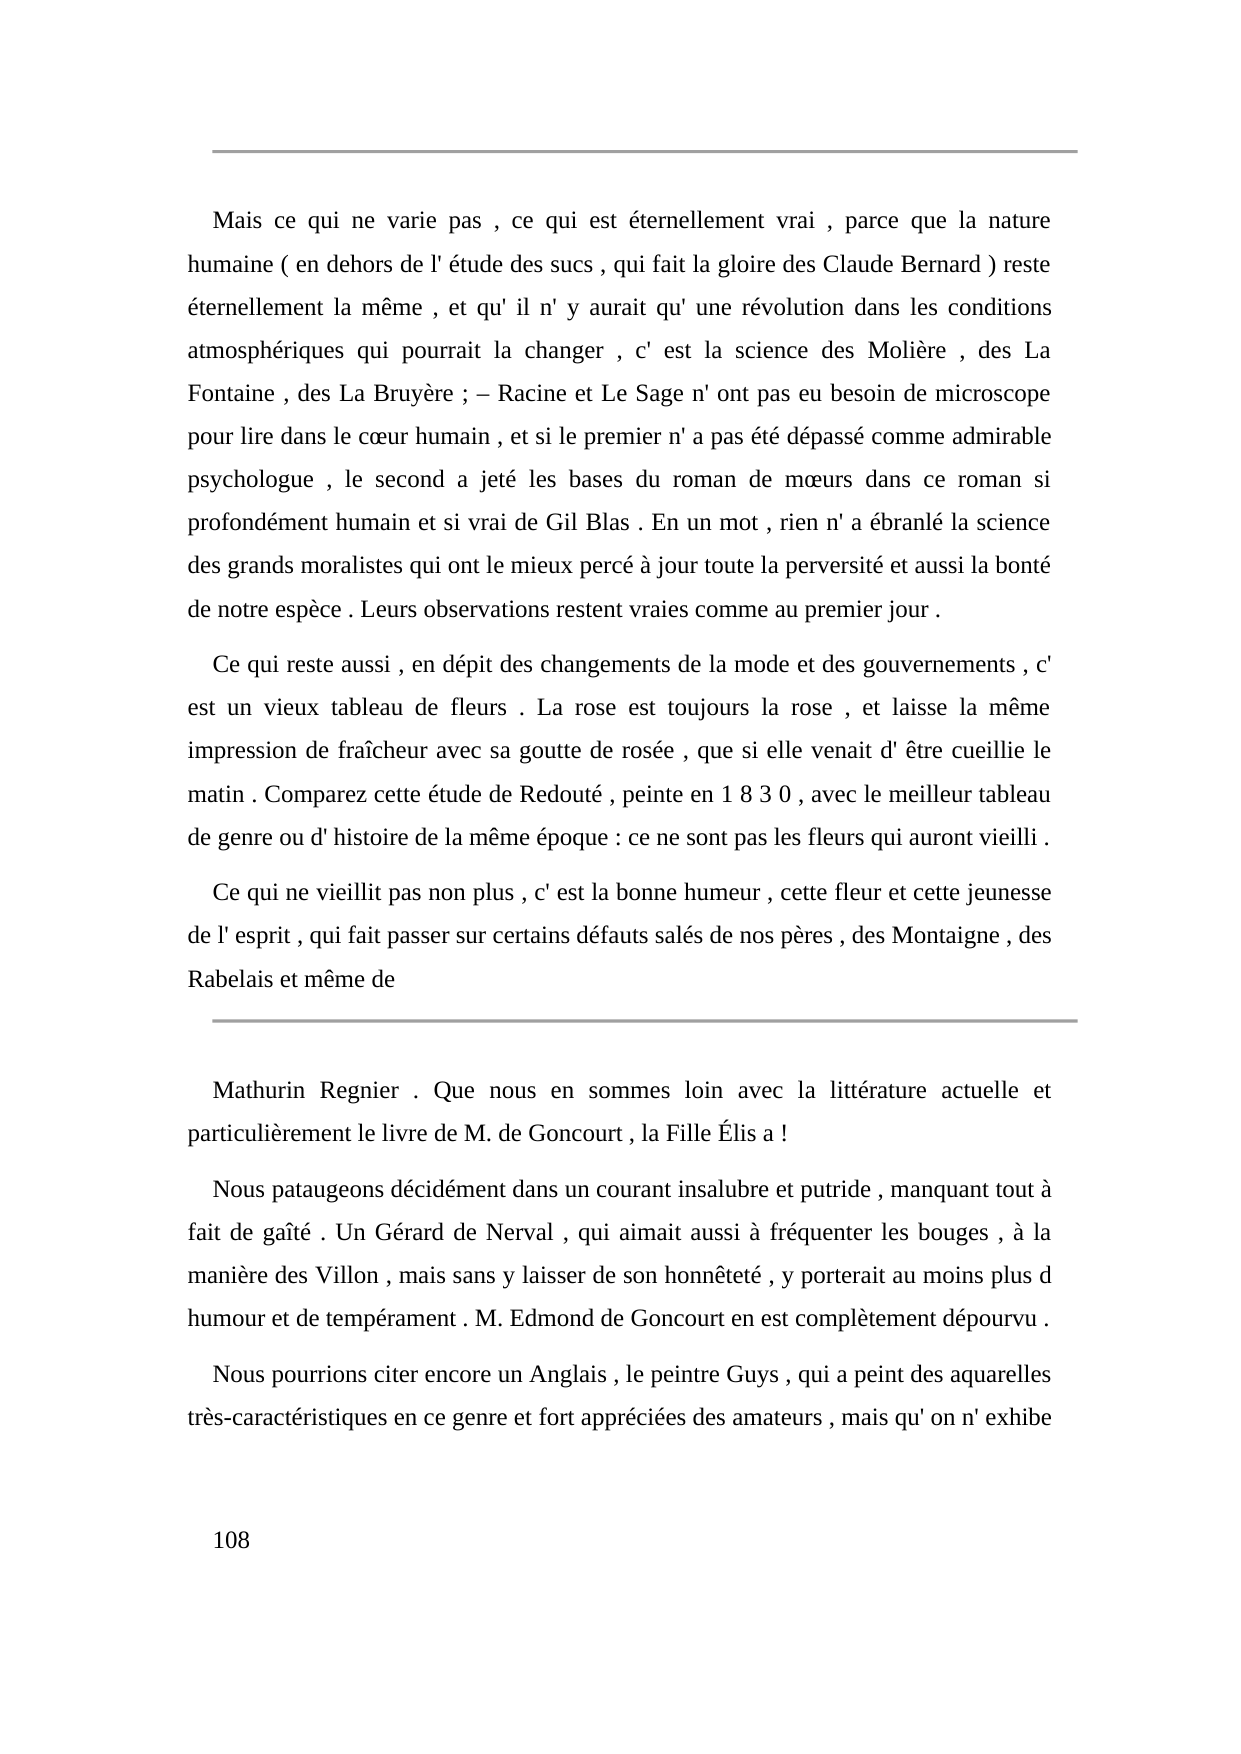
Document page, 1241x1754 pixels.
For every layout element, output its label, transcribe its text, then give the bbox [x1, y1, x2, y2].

text Ce qui ne vieillit pas non plus , c' est la bonne humeur , cette fleur et cette jeunesse de l' esprit , qui fait passer sur certains défauts salés de nos pères , des Montaigne , des Rabelais et même de [187, 877, 1053, 992]
text Nous pataugeons décidément dans un courant insalubre et putride , manquant tout à fait de gaîté . Un Gérard de Nerval , qui aimait aussi à fréquenter les bouges , à la manière des Villon , mais sans y laisser de son honnêteté , y porterait au moins plus d humour et de tempérament . M. Edmond de Goncourt en est complètement dépourvu . [187, 1174, 1053, 1332]
text Mathurin Regnier . Que nous en sommes loin avec la littérature actuelle et particulièrement le livre de M. de Goncourt , la Fille Élis a ! [187, 1075, 1053, 1147]
text Ce qui reste aussi , en dépit des changements de la mode et des gouvernements , c' est un vieux tableau de fleurs . La rose est toujours la rose , et laisse la même impression de fraîcheur avec sa goutte de rosée , que si elle venait d' être cueillie le matin . Comparez cette étude de Redouté , peinte en 1 8 3 0 , avec le meilleur tableau de genre ou d' histoire de la même époque : ce ne sont pas les fleurs qui auront vieilli . [187, 649, 1053, 851]
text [187, 1359, 1053, 1431]
text Mais ce qui ne varie pas , ce qui est éternellement vrai , parce que la nature humaine ( en dehors de l' étude des sucs , qui fait la gloire des Claude Bernard ) reste éternellement la même , et qu' il n' y aurait qu' une révolution dans les conditions atmosphériques qui pourrait la changer , c' est la science des Molière , des La Fontaine , des La Bruyère ; – Racine et Le Sage n' ont pas eu besoin de microscope pour lire dans le cœur humain , et si le premier n' a pas été dépassé comme admirable psychologue , le second a jeté les bases du roman de mœurs dans ce roman si profondément humain et si vrai de Gil Blas . En un mot , rien n' a ébranlé la science des grands moralistes qui ont le mieux percé à jour toute la perversité et aussi la bonté de notre espèce . Leurs observations restent vraies comme au premier jour . [187, 206, 1053, 622]
